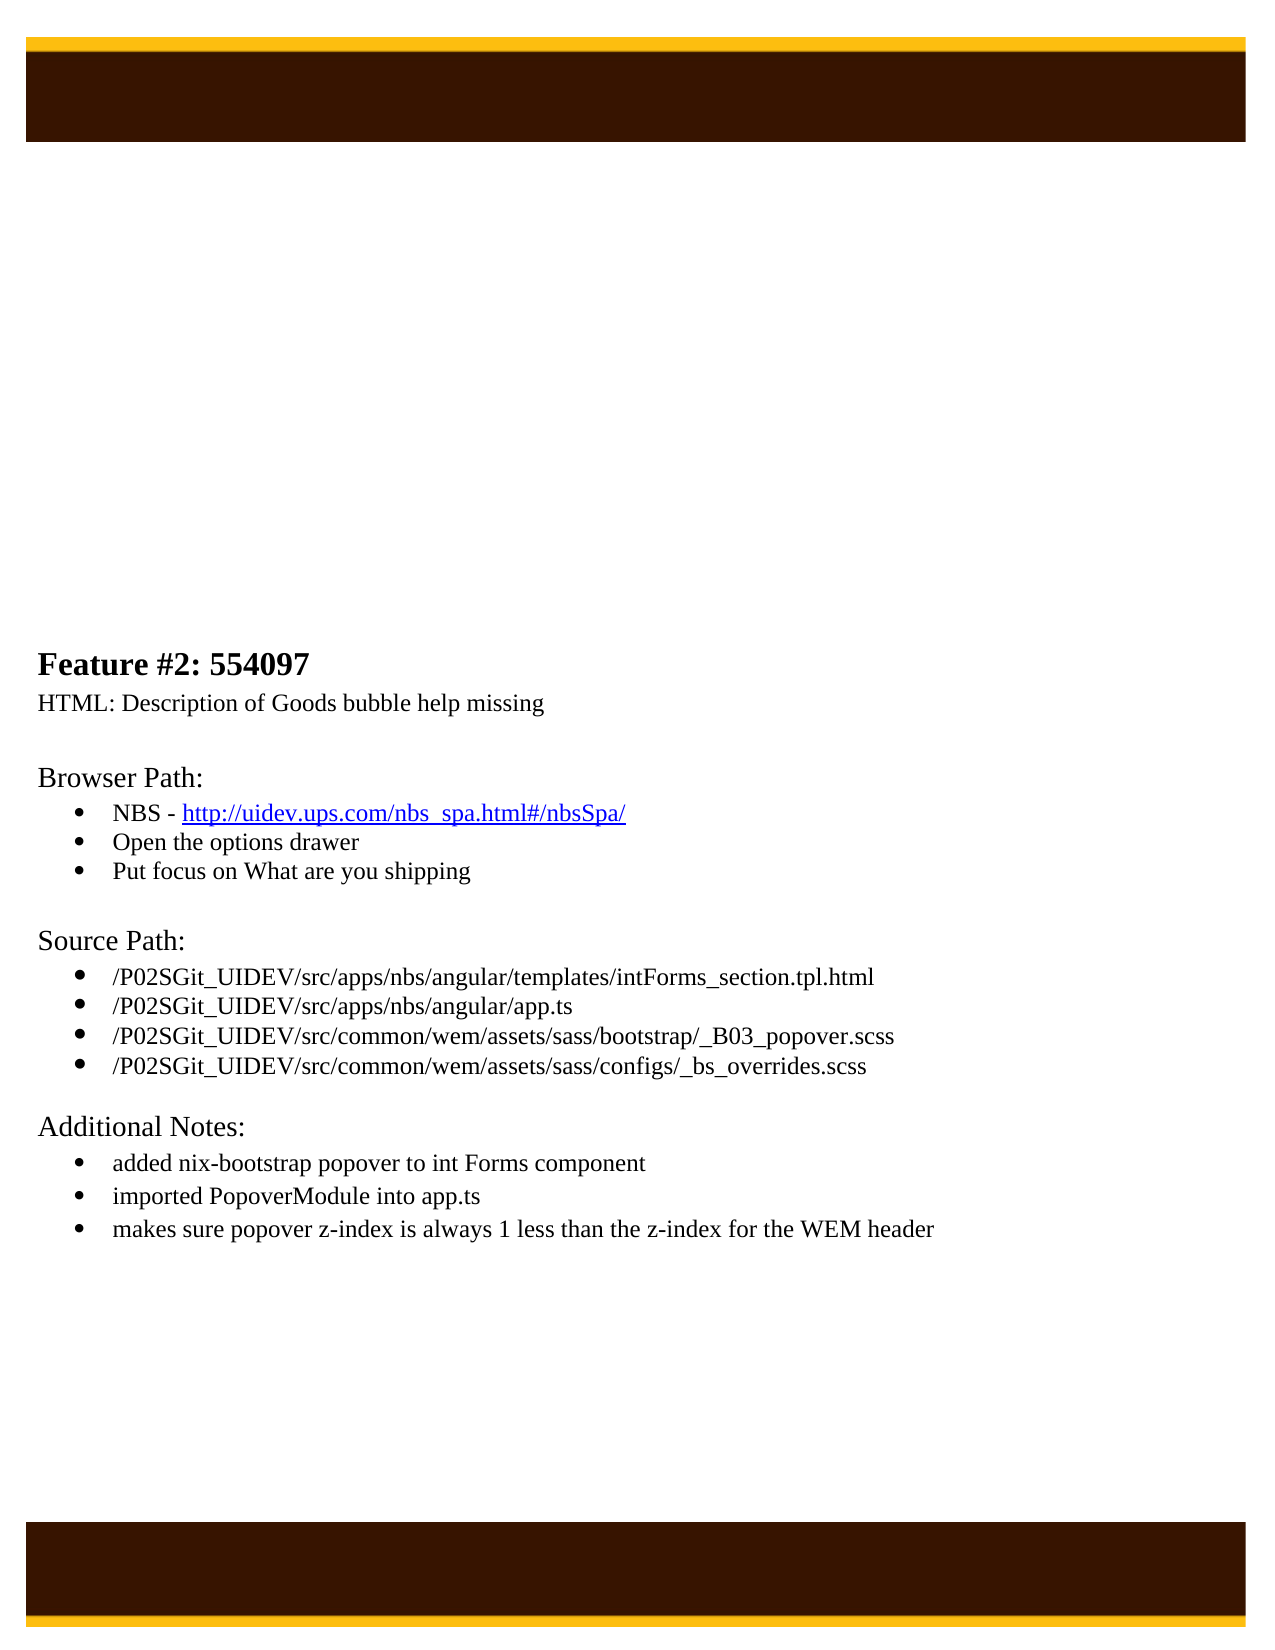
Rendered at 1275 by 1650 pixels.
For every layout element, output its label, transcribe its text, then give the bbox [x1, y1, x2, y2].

list Open the options drawer [75, 827, 1237, 856]
list Put focus on What are you shipping [75, 856, 1237, 884]
picture [24, 37, 1246, 142]
list added nix-bootstrap popover to int Forms component [75, 1148, 1237, 1176]
list NBS - http://uidev.ups.com/nbs_spa.html#/nbsSpa/ [75, 798, 1237, 827]
list /P02SGit_UIDEV/src/apps/nbs/angular/app.ts [75, 991, 1237, 1021]
text HTML: Description of Goods bubble help missing [37, 688, 1237, 717]
text Additional Notes: [37, 1109, 1237, 1143]
text Browser Path: [37, 760, 1237, 793]
list imported PopoverModule into app.ts [75, 1181, 1237, 1209]
picture [24, 1522, 1246, 1627]
text Source Path: [37, 923, 1237, 957]
list /P02SGit_UIDEV/src/apps/nbs/angular/templates/intForms_section.tpl.html [75, 962, 1237, 991]
list /P02SGit_UIDEV/src/common/wem/assets/sass/bootstrap/_B03_popover.scss [75, 1021, 1237, 1051]
text Feature #2: 554097 [37, 644, 1237, 682]
list /P02SGit_UIDEV/src/common/wem/assets/sass/configs/_bs_overrides.scss [75, 1051, 1237, 1080]
list makes sure popover z-index is always 1 less than the z-index for the WEM header [75, 1214, 1237, 1242]
